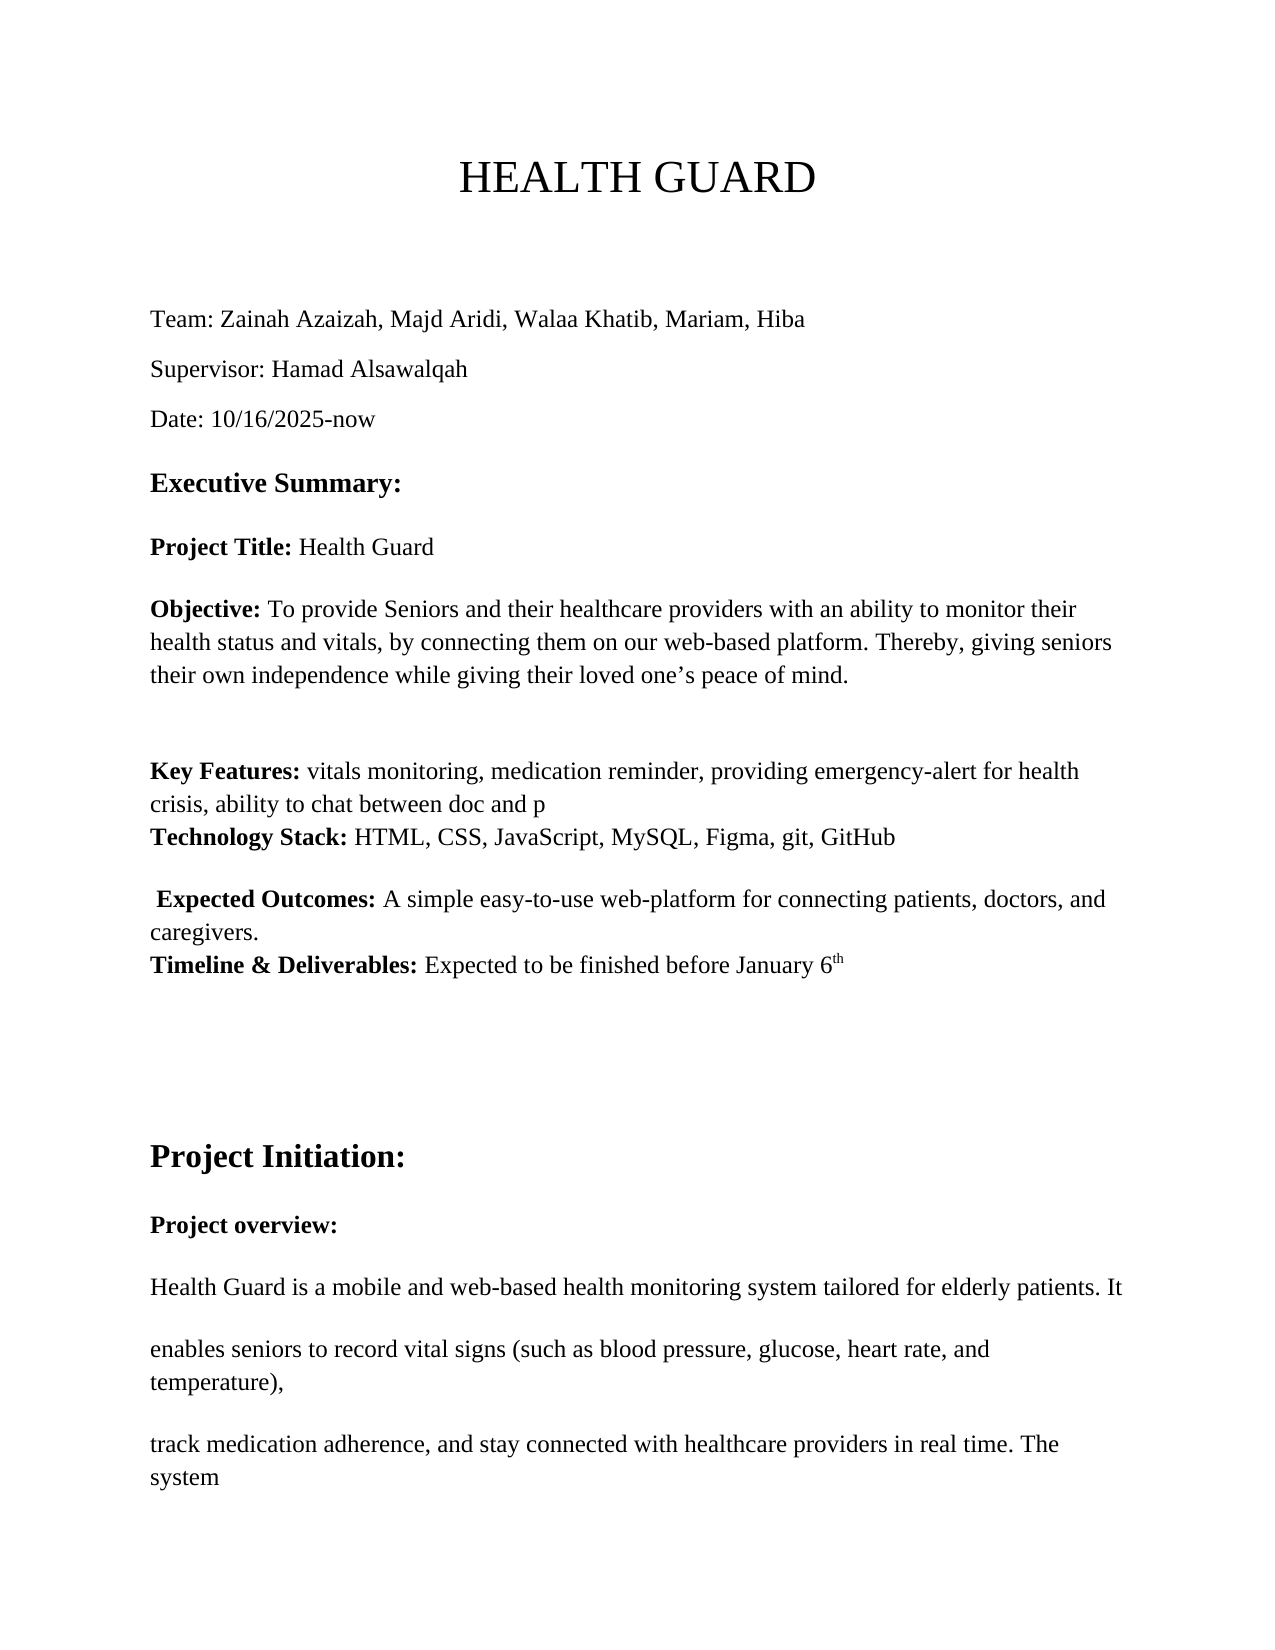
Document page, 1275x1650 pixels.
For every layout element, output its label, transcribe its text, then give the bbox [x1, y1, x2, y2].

text Supervisor: Hamad Alsawalqah [150, 354, 1125, 383]
text track medication adherence, and stay connected with healthcare providers in real time. The system [150, 1429, 1125, 1491]
text Key Features: vitals monitoring, medication reminder, providing emergency-alert for health crisis, ability to chat between doc and p Technology Stack: HTML, CSS, JavaScript, MySQL, Figma, git, GitHub [150, 723, 1125, 851]
text Objective: To provide Seniors and their healthcare providers with an ability to monitor their health status and vitals, by connecting them on our web-based platform. Thereby, giving seniors their own independence while giving their loved one’s peace of mind. [150, 594, 1125, 689]
text Project Initiation: [150, 1137, 1125, 1175]
text Project Title: Health Guard [150, 532, 1125, 561]
text Expected Outcomes: A simple easy-to-use web-platform for connecting patients, doctors, and caregivers. Timeline & Deliverables: Expected to be finished before January 6th [150, 884, 1125, 979]
text Executive Summary: [150, 466, 1125, 498]
text Team: Zainah Azaizah, Majd Aridi, Walaa Khatib, Mariam, Hiba [150, 304, 1125, 333]
text Project overview: [150, 1210, 1125, 1238]
text Date: 10/16/2025-now [150, 404, 1125, 432]
text enables seniors to record vital signs (such as blood pressure, glucose, heart rate, and temperature), [150, 1334, 1125, 1396]
text HEALTH GUARD [150, 150, 1125, 203]
text Health Guard is a mobile and web-based health monitoring system tailored for elderly patients. It [150, 1272, 1125, 1301]
